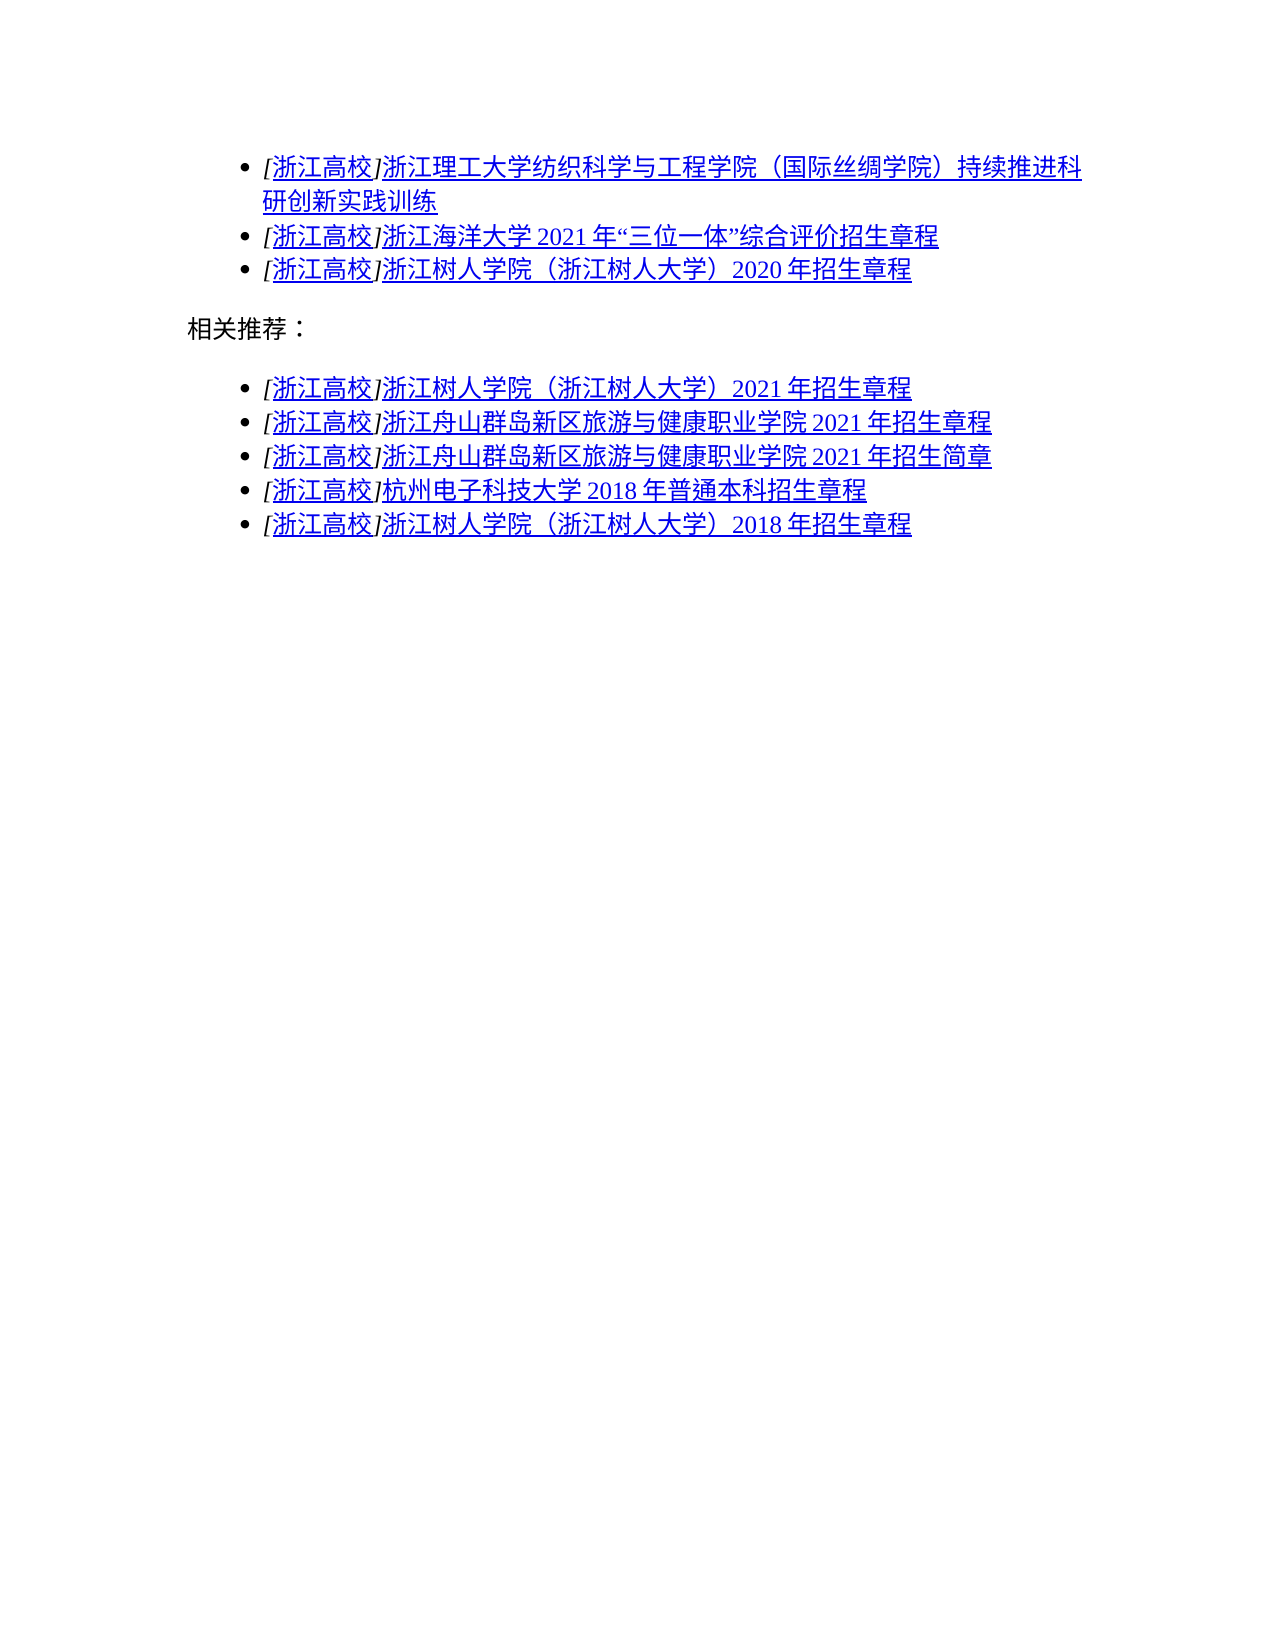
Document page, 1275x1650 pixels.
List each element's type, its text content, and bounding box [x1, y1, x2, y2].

list [浙江高校]浙江树人学院（浙江树人大学）2018年招生章程 [241, 507, 1087, 541]
list [浙江高校]杭州电子科技大学2018年普通本科招生章程 [241, 472, 1087, 507]
text 相关推荐： [187, 311, 1087, 345]
list [浙江高校]浙江海洋大学2021年“三位一体”综合评价招生章程 [241, 218, 1087, 252]
list [浙江高校]浙江理工大学纺织科学与工程学院（国际丝绸学院）持续推进科研创新实践训练 [241, 150, 1087, 218]
list [浙江高校]浙江舟山群岛新区旅游与健康职业学院2021年招生章程 [241, 404, 1087, 438]
list [浙江高校]浙江舟山群岛新区旅游与健康职业学院2021年招生简章 [241, 438, 1087, 472]
list [浙江高校]浙江树人学院（浙江树人大学）2020年招生章程 [241, 252, 1087, 286]
list [浙江高校]浙江树人学院（浙江树人大学）2021年招生章程 [241, 370, 1087, 404]
